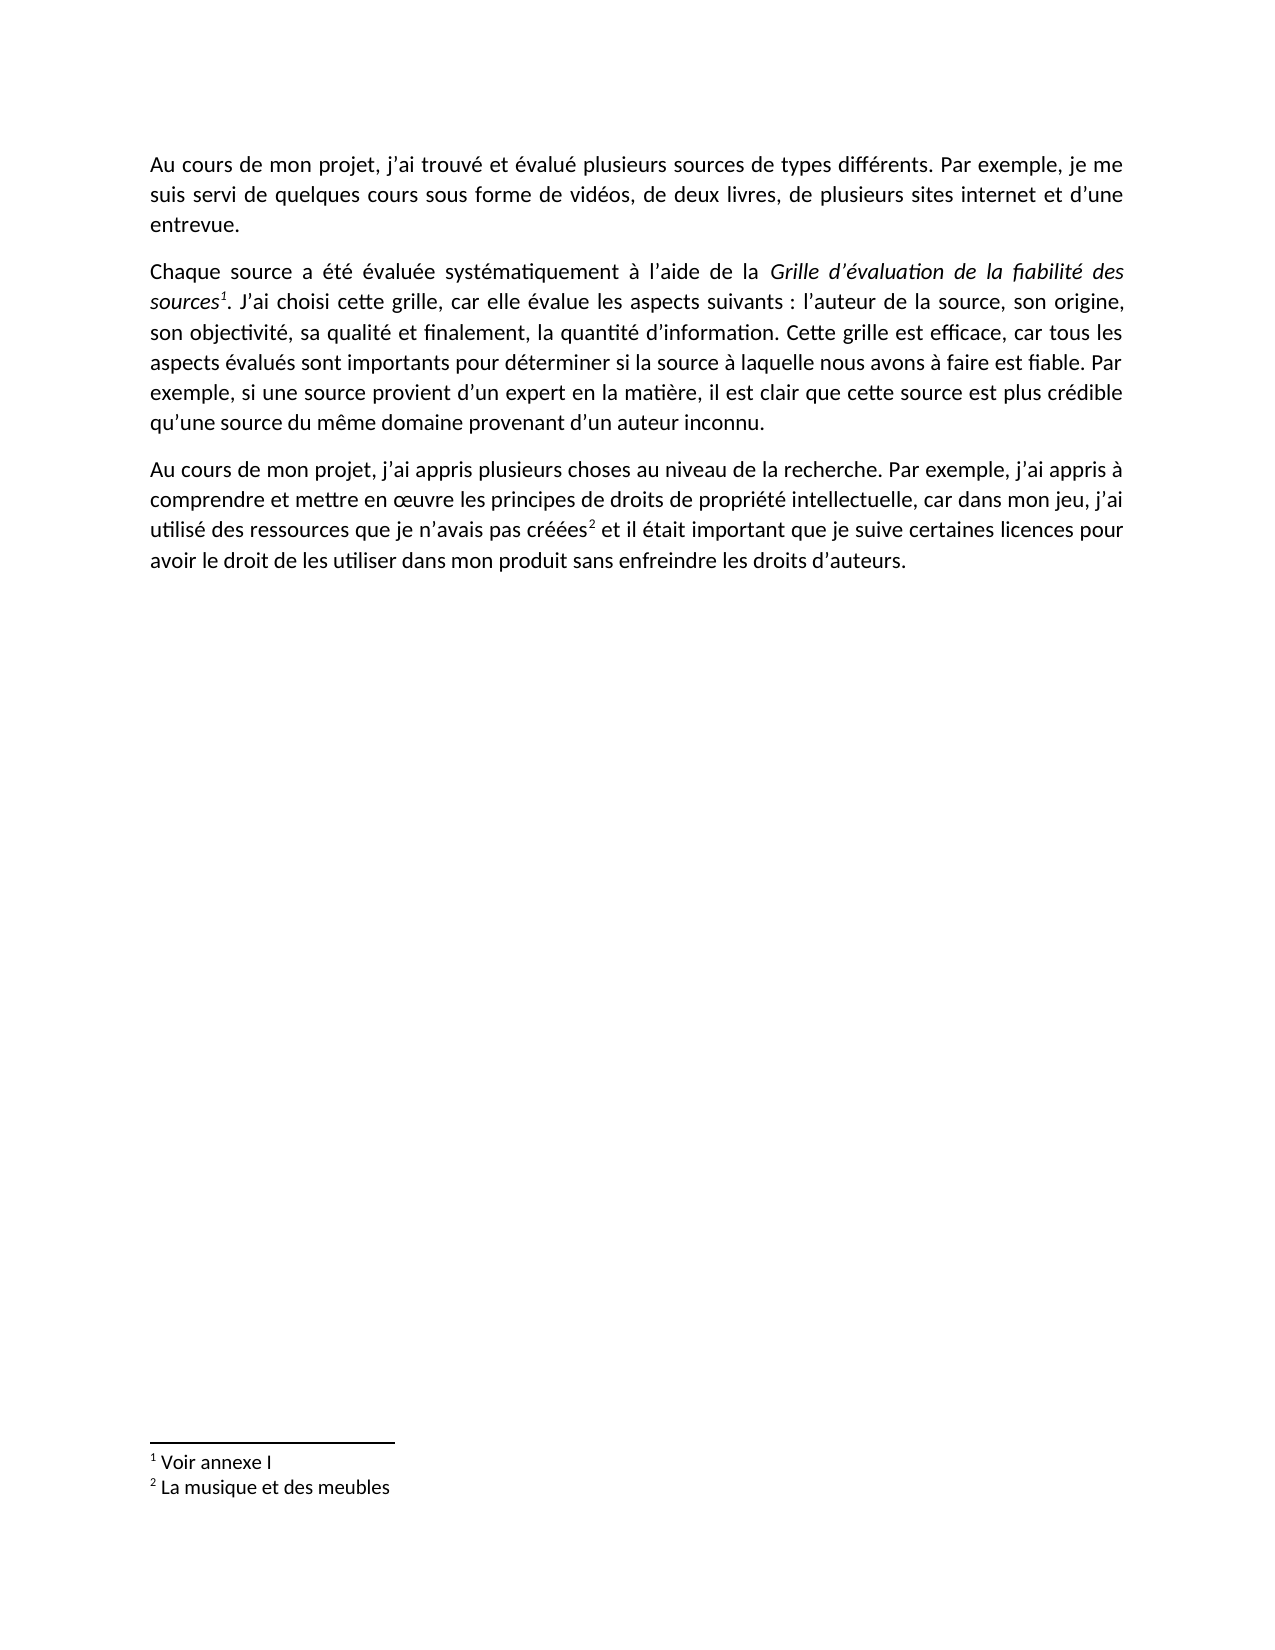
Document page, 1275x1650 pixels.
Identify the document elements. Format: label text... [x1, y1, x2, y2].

text Au cours de mon projet, j’ai trouvé et évalué plusieurs sources de types différents. Par exemple, je me suis servi de quelques cours sous forme de vidéos, de deux livres, de plusieurs sites internet et d’une entrevue. [150, 150, 1125, 238]
text Au cours de mon projet, j’ai appris plusieurs choses au niveau de la recherche. Par exemple, j’ai appris à comprendre et mettre en œuvre les principes de droits de propriété intellectuelle, car dans mon jeu, j’ai utilisé des ressources que je n’avais pas créées et il était important que je suive certaines licences pour avoir le droit de les utiliser dans mon produit sans enfreindre les droits d’auteurs. [150, 455, 1125, 574]
text Chaque source a été évaluée systématiquement à l’aide de la Grille d’évaluation de la fiabilité des sources. J’ai choisi cette grille, car elle évalue les aspects suivants : l’auteur de la source, son origine, son objectivité, sa qualité et finalement, la quantité d’information. Cette grille est efficace, car tous les aspects évalués sont importants pour déterminer si la source à laquelle nous avons à faire est fiable. Par exemple, si une source provient d’un expert en la matière, il est clair que cette source est plus crédible qu’une source du même domaine provenant d’un auteur inconnu. [150, 257, 1125, 436]
